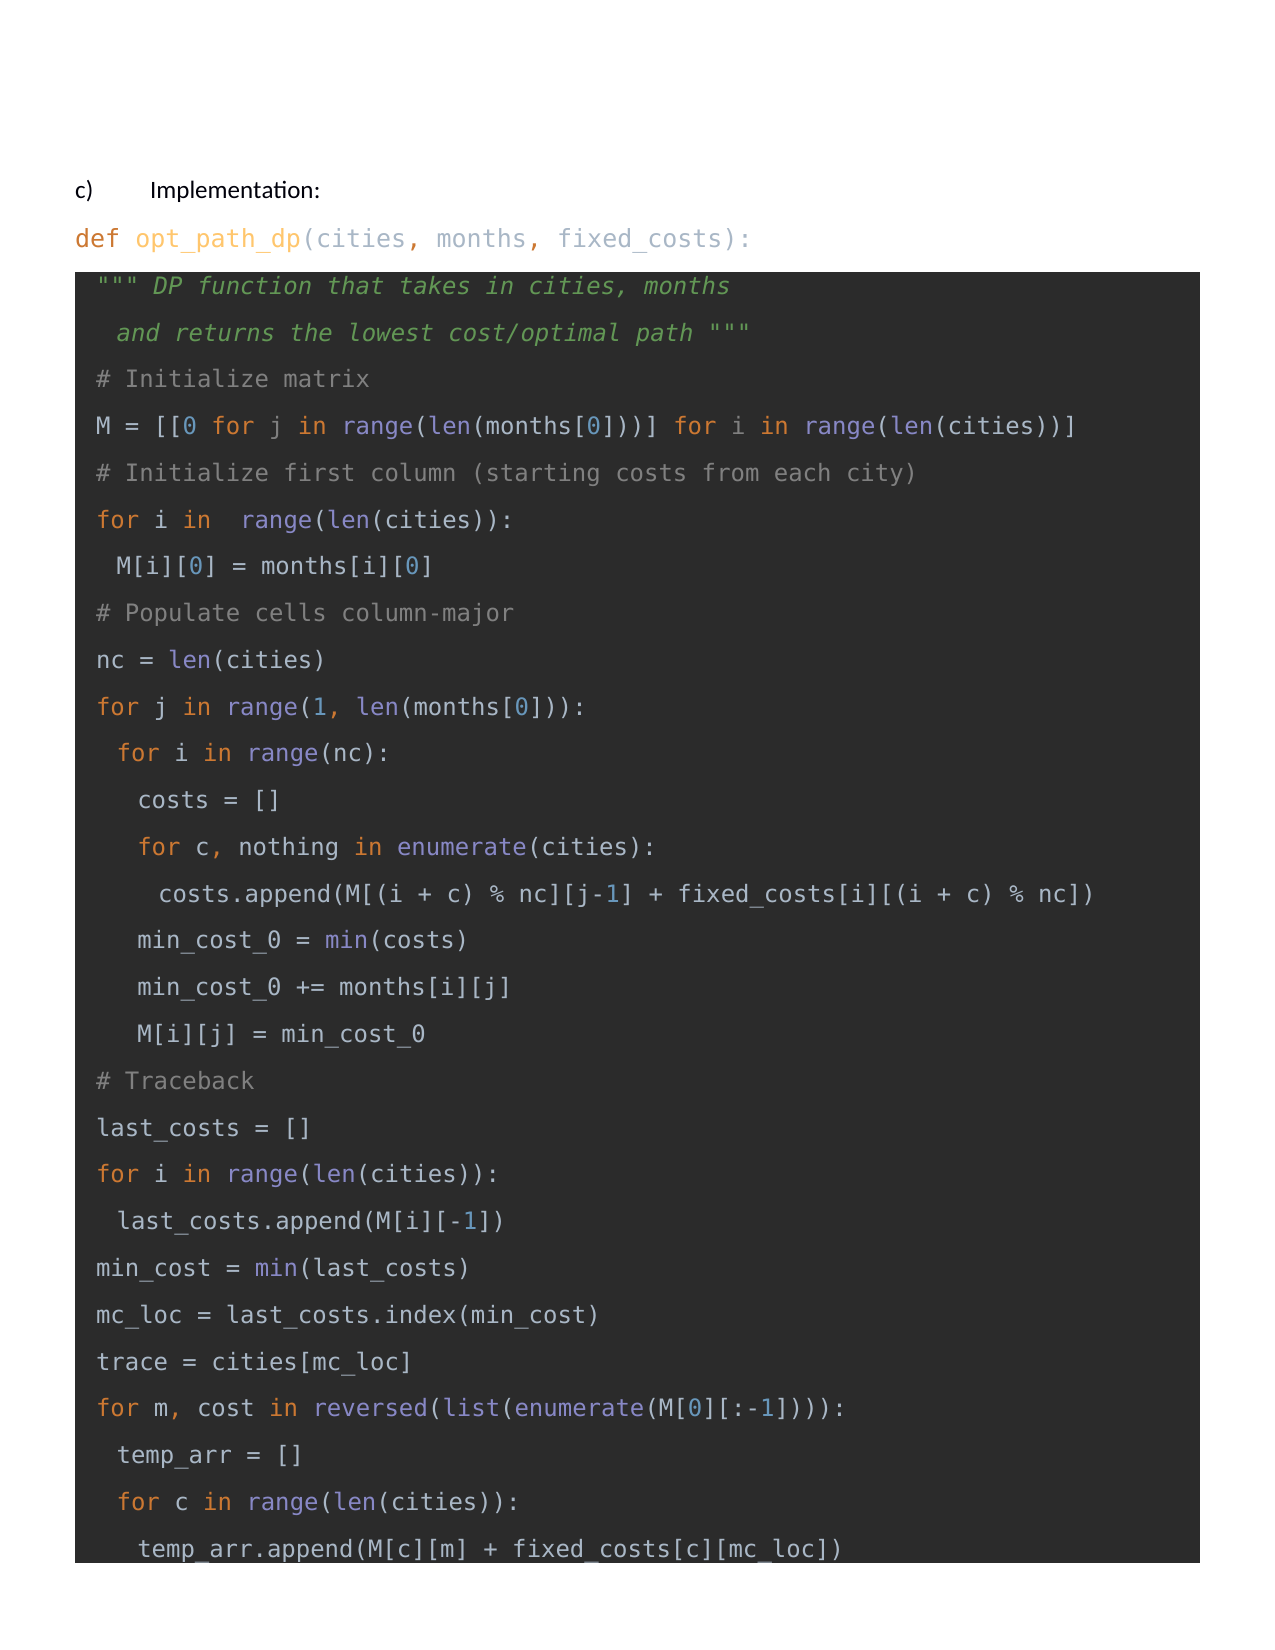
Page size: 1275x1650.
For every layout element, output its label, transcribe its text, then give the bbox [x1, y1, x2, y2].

text trace = cities[mc_loc] [75, 1348, 1200, 1376]
text for j in range(1, len(months[0])): [75, 693, 1200, 721]
text min_cost_0 = min(costs) [75, 927, 1200, 954]
text M[i][j] = min_cost_0 [75, 1020, 1200, 1048]
text for i in range(len(cities)): [75, 1161, 1200, 1188]
text M[i][0] = months[i][0] [75, 552, 1200, 580]
text min_cost = min(last_costs) [75, 1254, 1200, 1282]
text last_costs.append(M[i][-1]) [75, 1207, 1200, 1235]
text mc_loc = last_costs.index(min_cost) [75, 1301, 1200, 1329]
text # Initialize first column (starting costs from each city) [75, 459, 1200, 487]
text c) Implementation: [75, 174, 1200, 205]
text costs.append(M[(i + c) % nc][j-1] + fixed_costs[i][(i + c) % nc]) [75, 880, 1200, 908]
text min_cost_0 += months[i][j] [75, 973, 1200, 1001]
text for c in range(len(cities)): [75, 1488, 1200, 1516]
text costs = [] [75, 786, 1200, 814]
text temp_arr.append(M[c][m] + fixed_costs[c][mc_loc]) [75, 1535, 1200, 1563]
text """ DP function that takes in cities, months [75, 272, 1200, 300]
text # Traceback [75, 1067, 1200, 1095]
text # Populate cells column-major [75, 599, 1200, 627]
text temp_arr = [] [75, 1441, 1200, 1469]
text nc = len(cities) [75, 646, 1200, 674]
text for c, nothing in enumerate(cities): [75, 833, 1200, 861]
text and returns the lowest cost/optimal path """ [75, 319, 1200, 347]
text for m, cost in reversed(list(enumerate(M[0][:-1]))): [75, 1394, 1200, 1422]
text def opt_path_dp(cities, months, fixed_costs): [75, 224, 1200, 253]
text M = [[0 for j in range(len(months[0]))] for i in range(len(cities))] [75, 412, 1200, 440]
text # Initialize matrix [75, 365, 1200, 393]
text last_costs = [] [75, 1114, 1200, 1142]
text for i in range(len(cities)): [75, 506, 1200, 534]
text for i in range(nc): [75, 739, 1200, 767]
